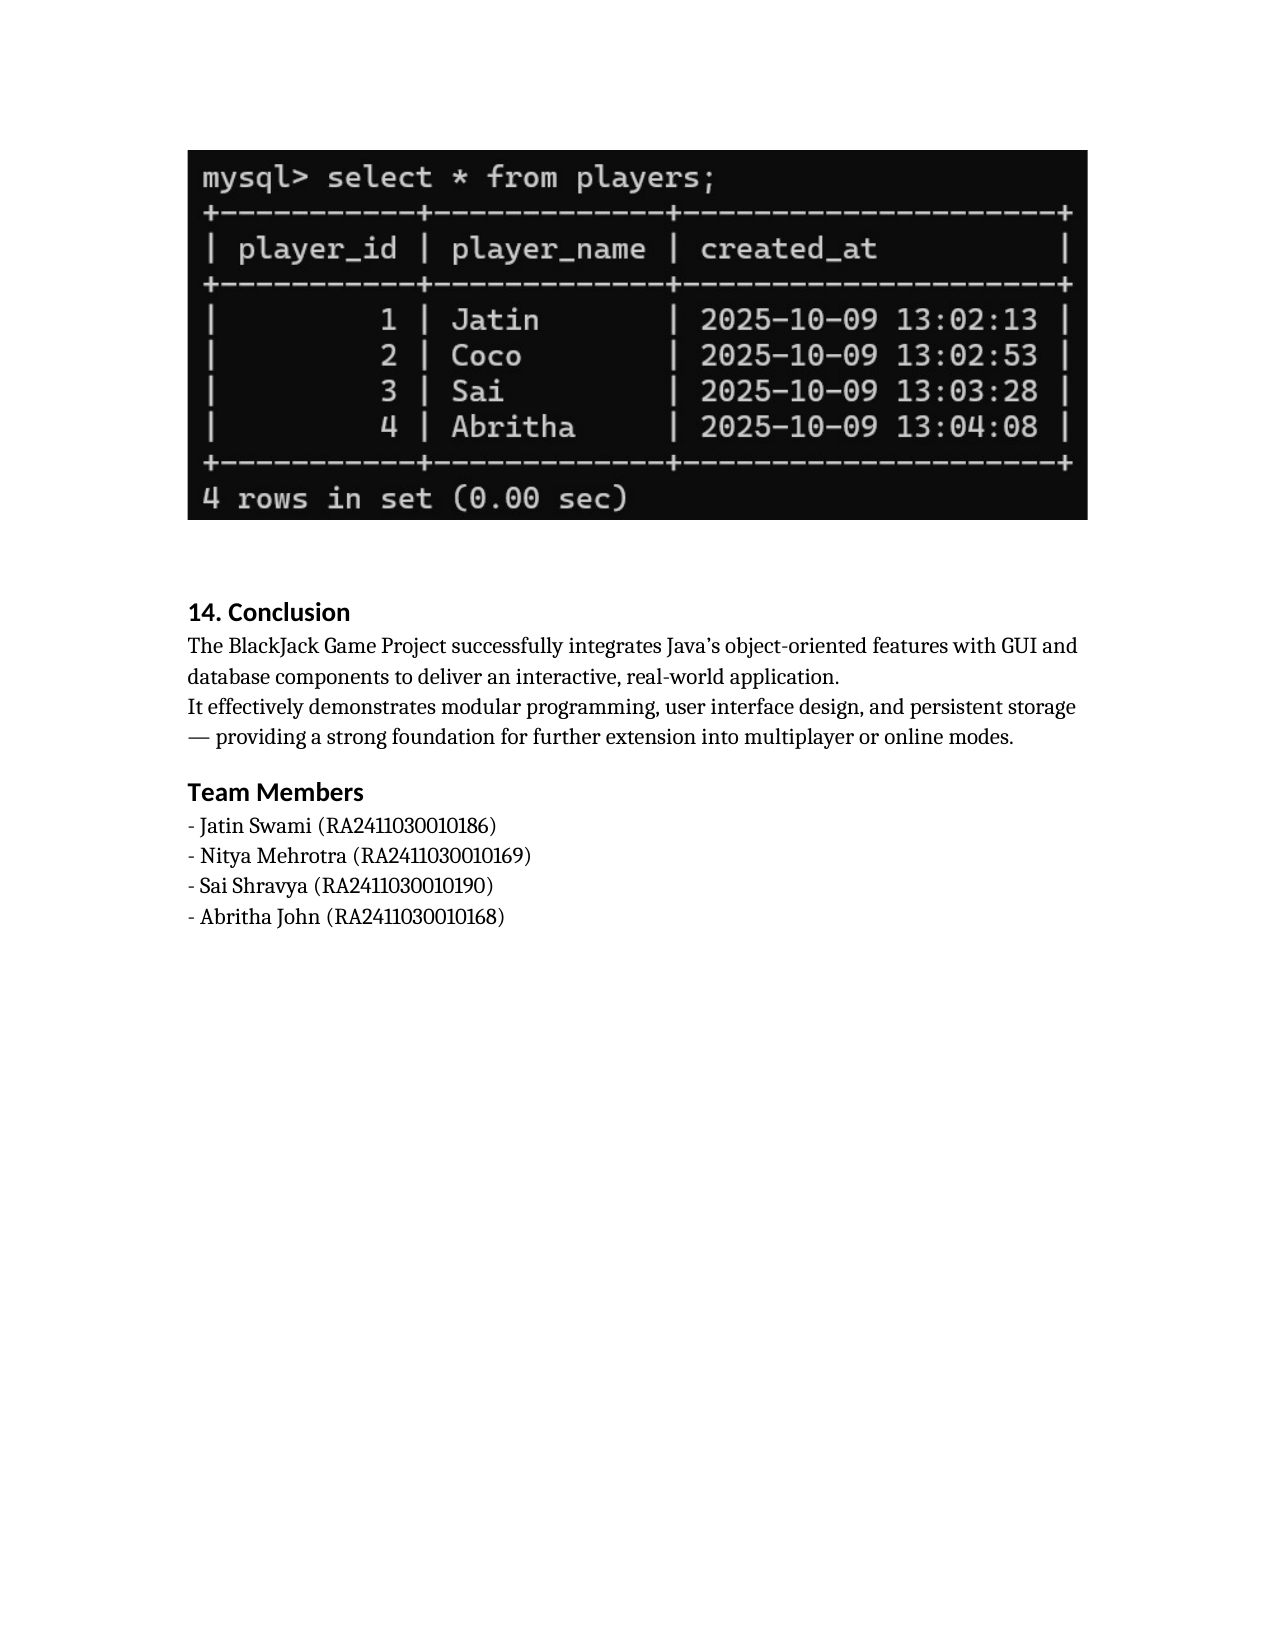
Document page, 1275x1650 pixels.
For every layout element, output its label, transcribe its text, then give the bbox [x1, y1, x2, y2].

text The BlackJack Game Project successfully integrates Java’s object-oriented features with GUI and database components to deliver an interactive, real-world application. It effectively demonstrates modular programming, user interface design, and persistent storage — providing a strong foundation for further extension into multiplayer or online modes. [187, 633, 1087, 750]
subtitle Team Members [187, 775, 1087, 808]
subtitle 14. Conclusion [187, 595, 1087, 628]
text - Jatin Swami (RA2411030010186) - Nitya Mehrotra (RA2411030010169) - Sai Shravya (RA2411030010190) - Abritha John (RA2411030010168) [187, 813, 1087, 930]
picture [187, 150, 1088, 520]
